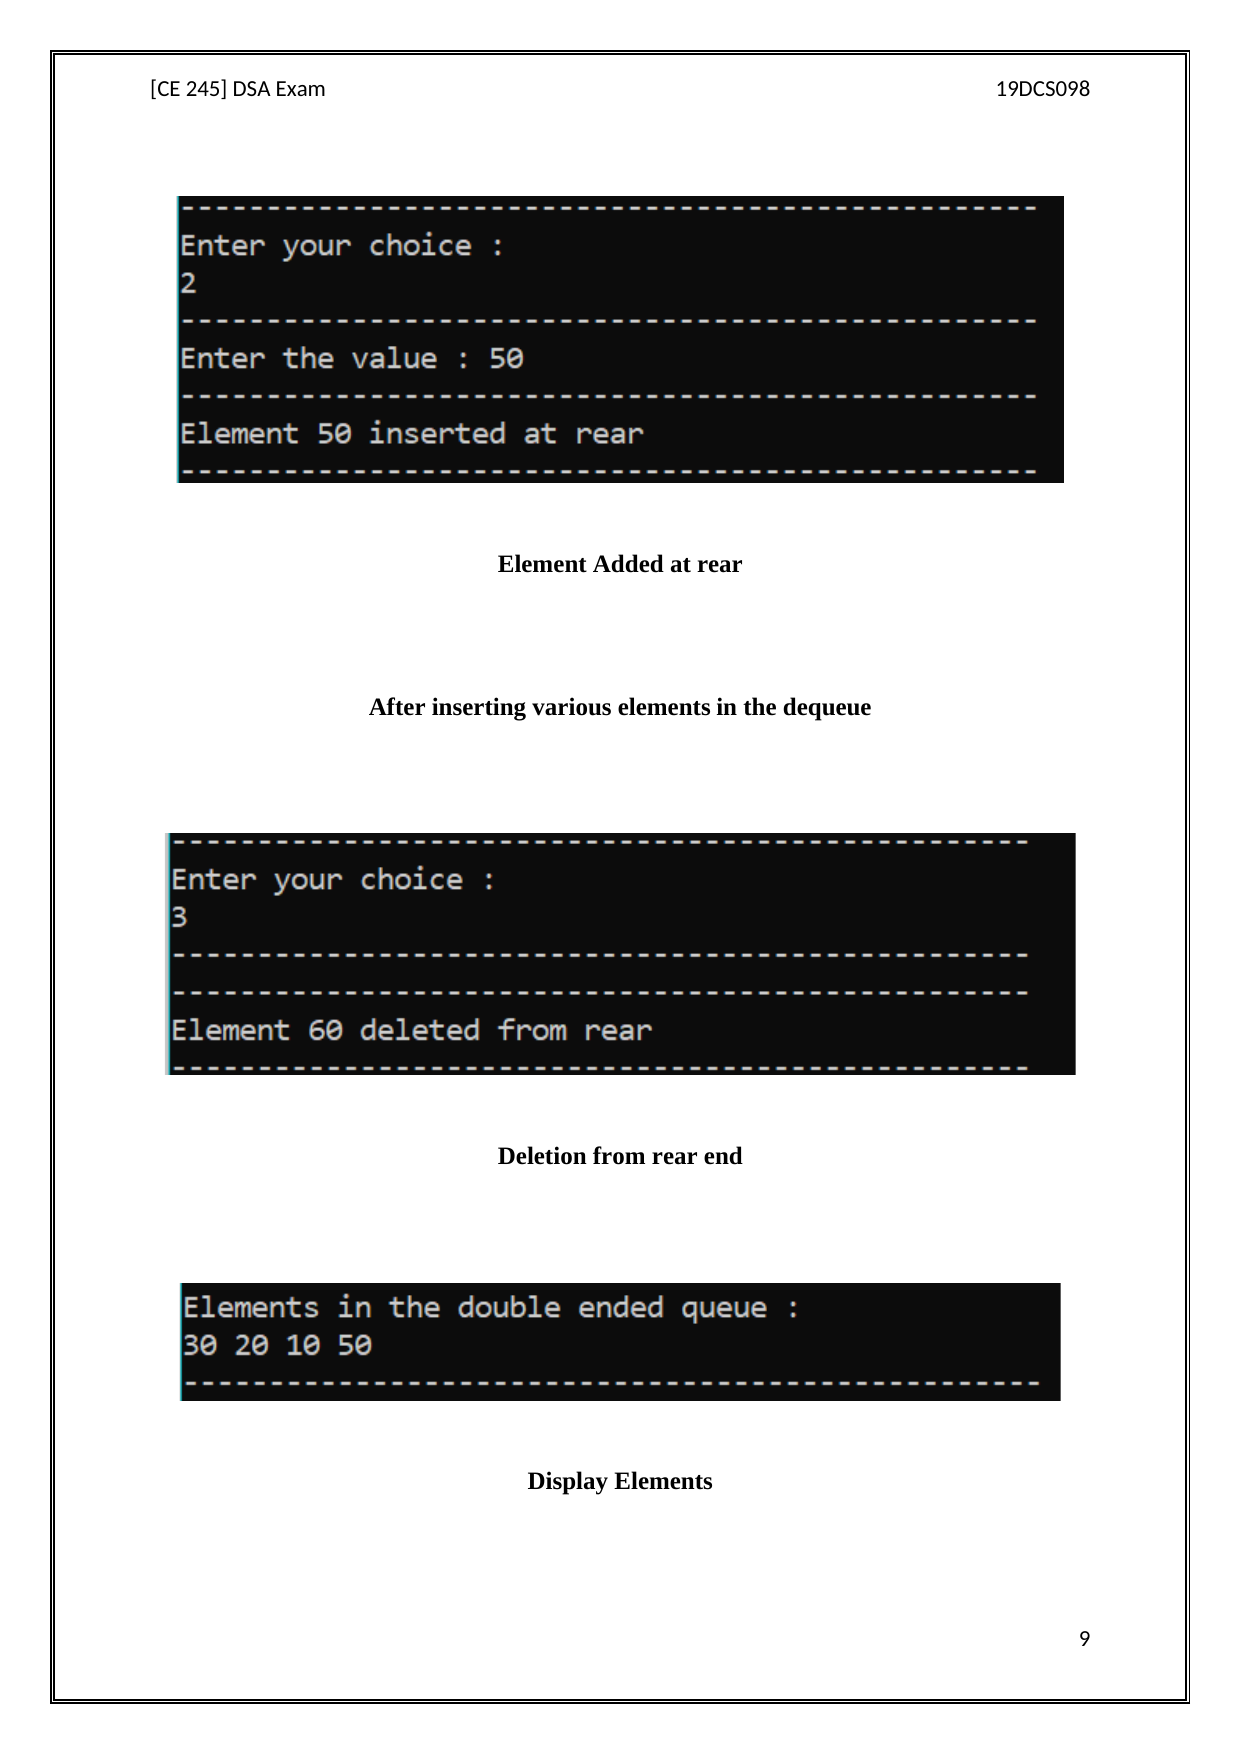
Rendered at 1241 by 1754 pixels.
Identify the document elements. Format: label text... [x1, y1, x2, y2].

text Deletion from rear end [150, 1141, 1090, 1170]
text After inserting various elements in the dequeue [150, 692, 1090, 721]
picture [164, 833, 1076, 1075]
picture [179, 1283, 1061, 1401]
text Display Elements [150, 1466, 1090, 1495]
text Element Added at rear [150, 549, 1090, 578]
picture [176, 196, 1064, 483]
